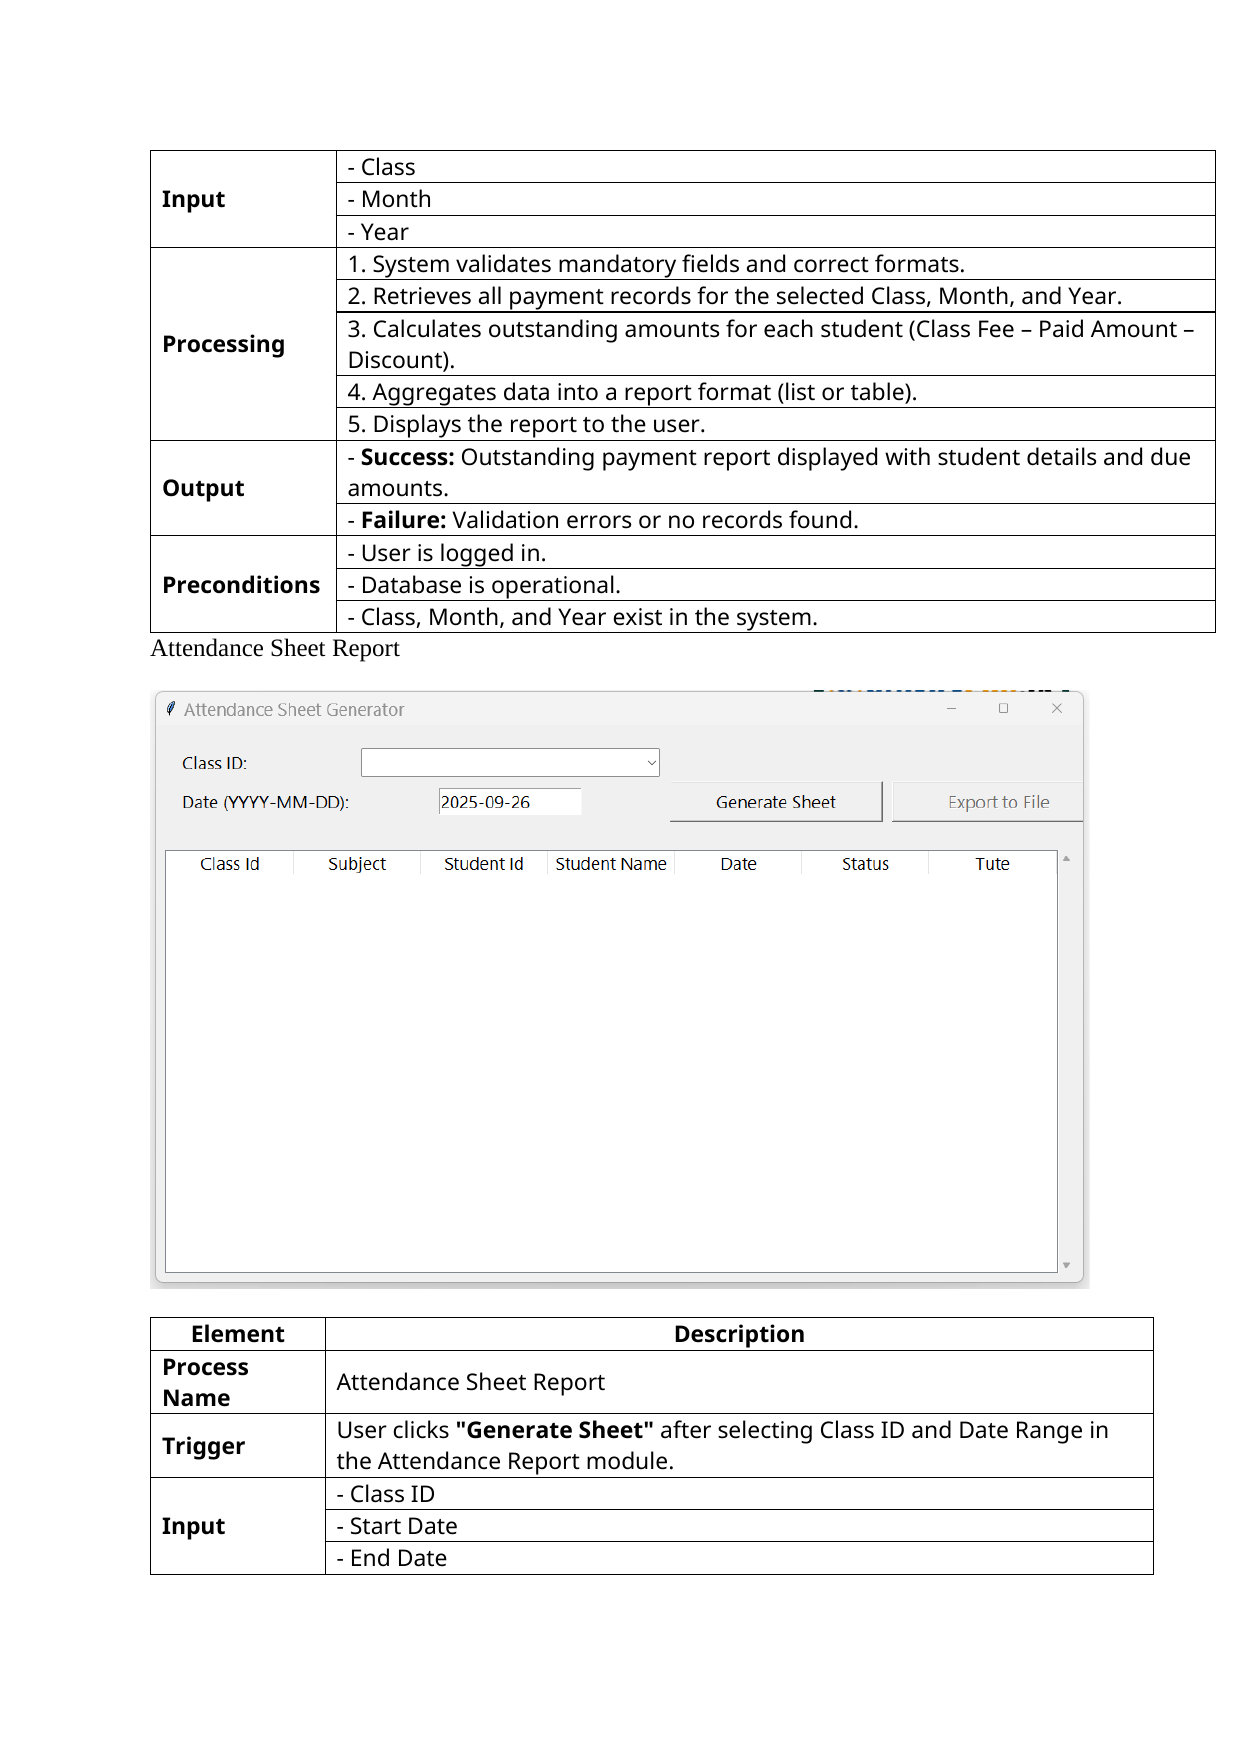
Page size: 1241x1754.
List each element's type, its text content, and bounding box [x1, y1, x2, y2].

table_header Description [326, 1318, 1153, 1349]
table_cell User clicks "Generate Sheet" after selecting Class ID and Date Range in the Attendance Report module. [326, 1414, 1153, 1477]
table_cell Output [151, 441, 336, 535]
table_cell - Database is operational. [337, 569, 1215, 600]
table_cell - Class ID [326, 1478, 1153, 1509]
table_cell - Success: Outstanding payment report displayed with student details and due amounts. [337, 441, 1215, 503]
table_cell Processing [151, 248, 336, 439]
table_cell Trigger [151, 1414, 325, 1477]
table_cell - Year [337, 216, 1215, 247]
table_header Element [151, 1318, 325, 1349]
table_cell 2. Retrieves all payment records for the selected Class, Month, and Year. [337, 280, 1215, 311]
table_cell Attendance Sheet Report [326, 1351, 1153, 1413]
table_cell - Class [337, 151, 1215, 182]
table_cell Preconditions [151, 536, 336, 632]
table_cell 1. System validates mandatory fields and correct formats. [337, 248, 1215, 279]
table_cell Input [151, 1478, 325, 1573]
table_cell 4. Aggregates data into a report format (list or table). [337, 376, 1215, 407]
table_cell - User is logged in. [337, 536, 1215, 568]
table_cell Process Name [151, 1351, 325, 1413]
table_cell - Month [337, 183, 1215, 214]
text Attendance Sheet Report [150, 633, 1090, 662]
table_cell - End Date [326, 1542, 1153, 1573]
picture [150, 690, 1090, 1289]
table_cell Input [151, 151, 336, 247]
table_cell - Start Date [326, 1510, 1153, 1541]
table_cell 5. Displays the report to the user. [337, 408, 1215, 439]
table_cell - Class, Month, and Year exist in the system. [337, 601, 1215, 632]
table_cell - Failure: Validation errors or no records found. [337, 504, 1215, 535]
table_cell 3. Calculates outstanding amounts for each student (Class Fee – Paid Amount – Discount). [337, 313, 1215, 375]
